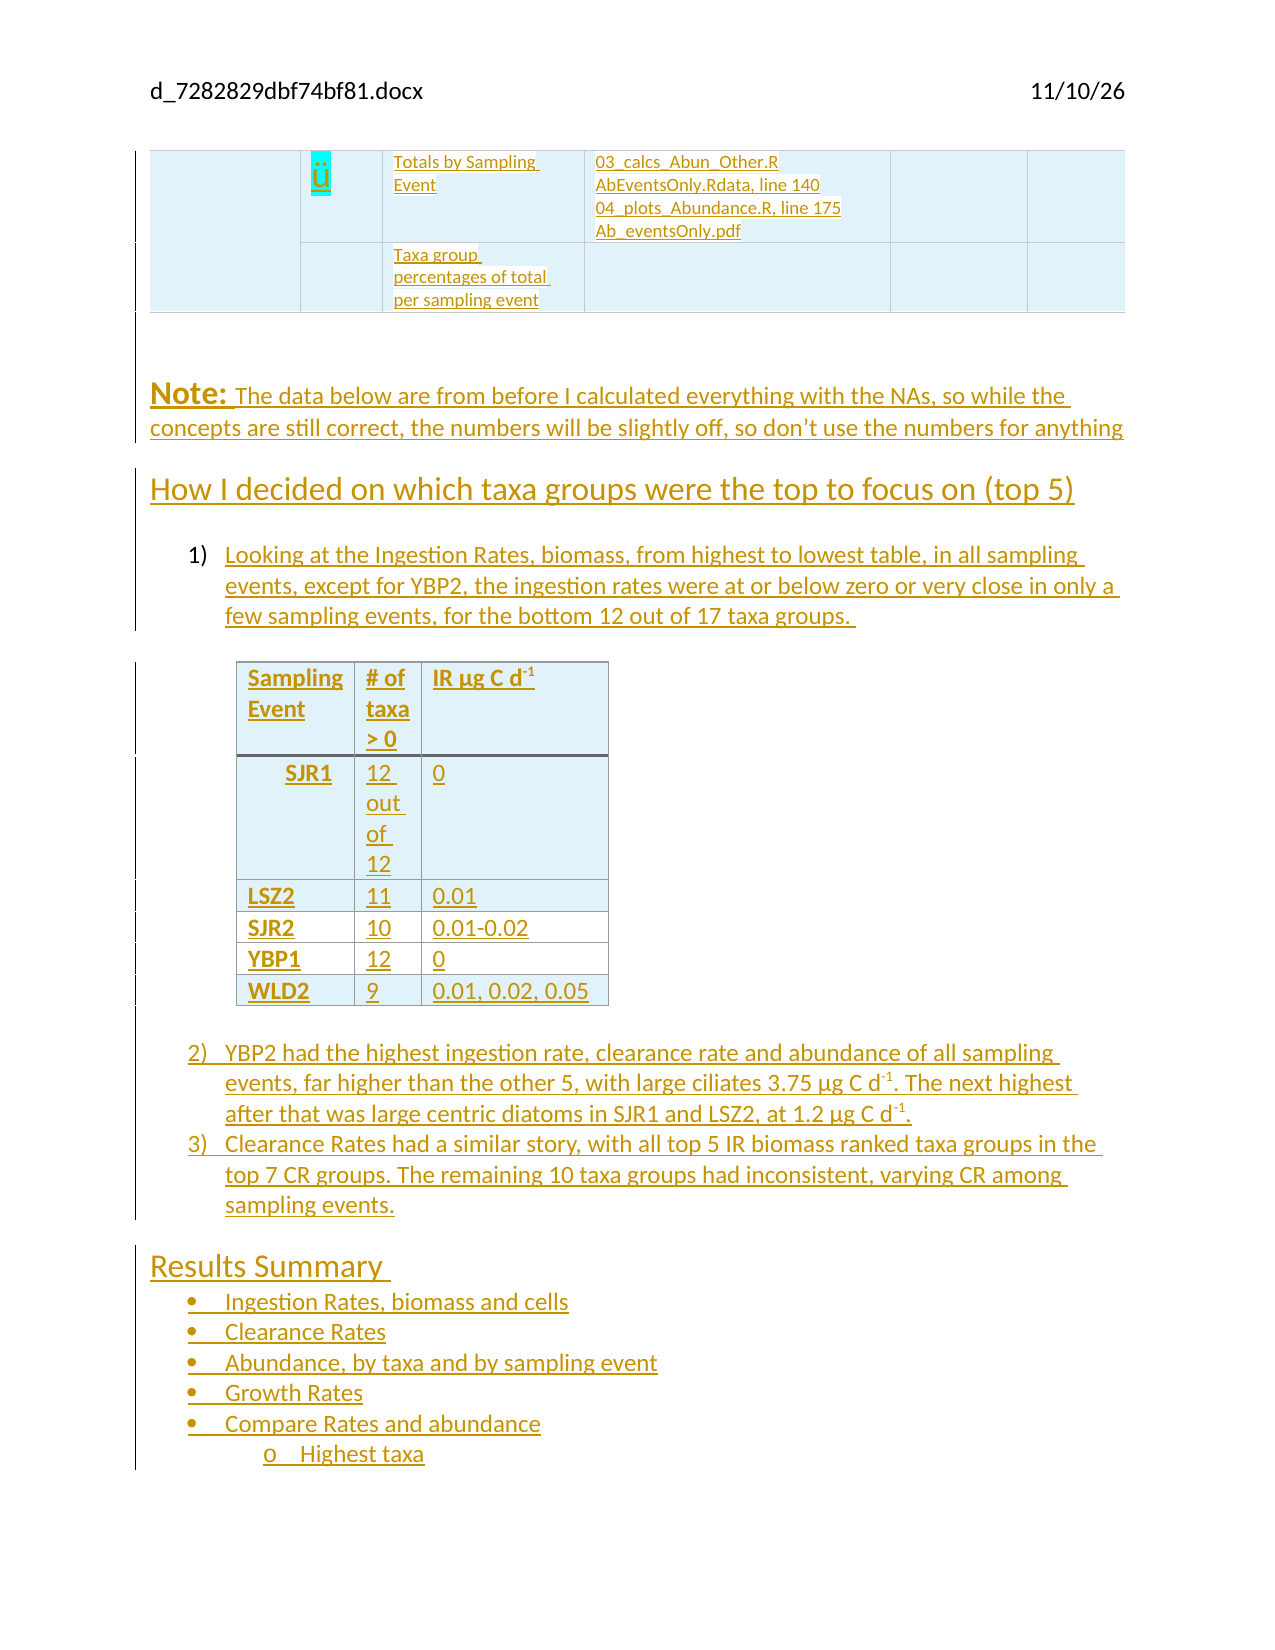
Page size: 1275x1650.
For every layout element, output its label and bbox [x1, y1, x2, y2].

table_cell [355, 943, 421, 974]
table_cell [422, 912, 608, 942]
table_cell [422, 943, 608, 974]
table_cell [355, 912, 421, 942]
table_cell [237, 943, 354, 974]
table_cell [237, 912, 354, 942]
